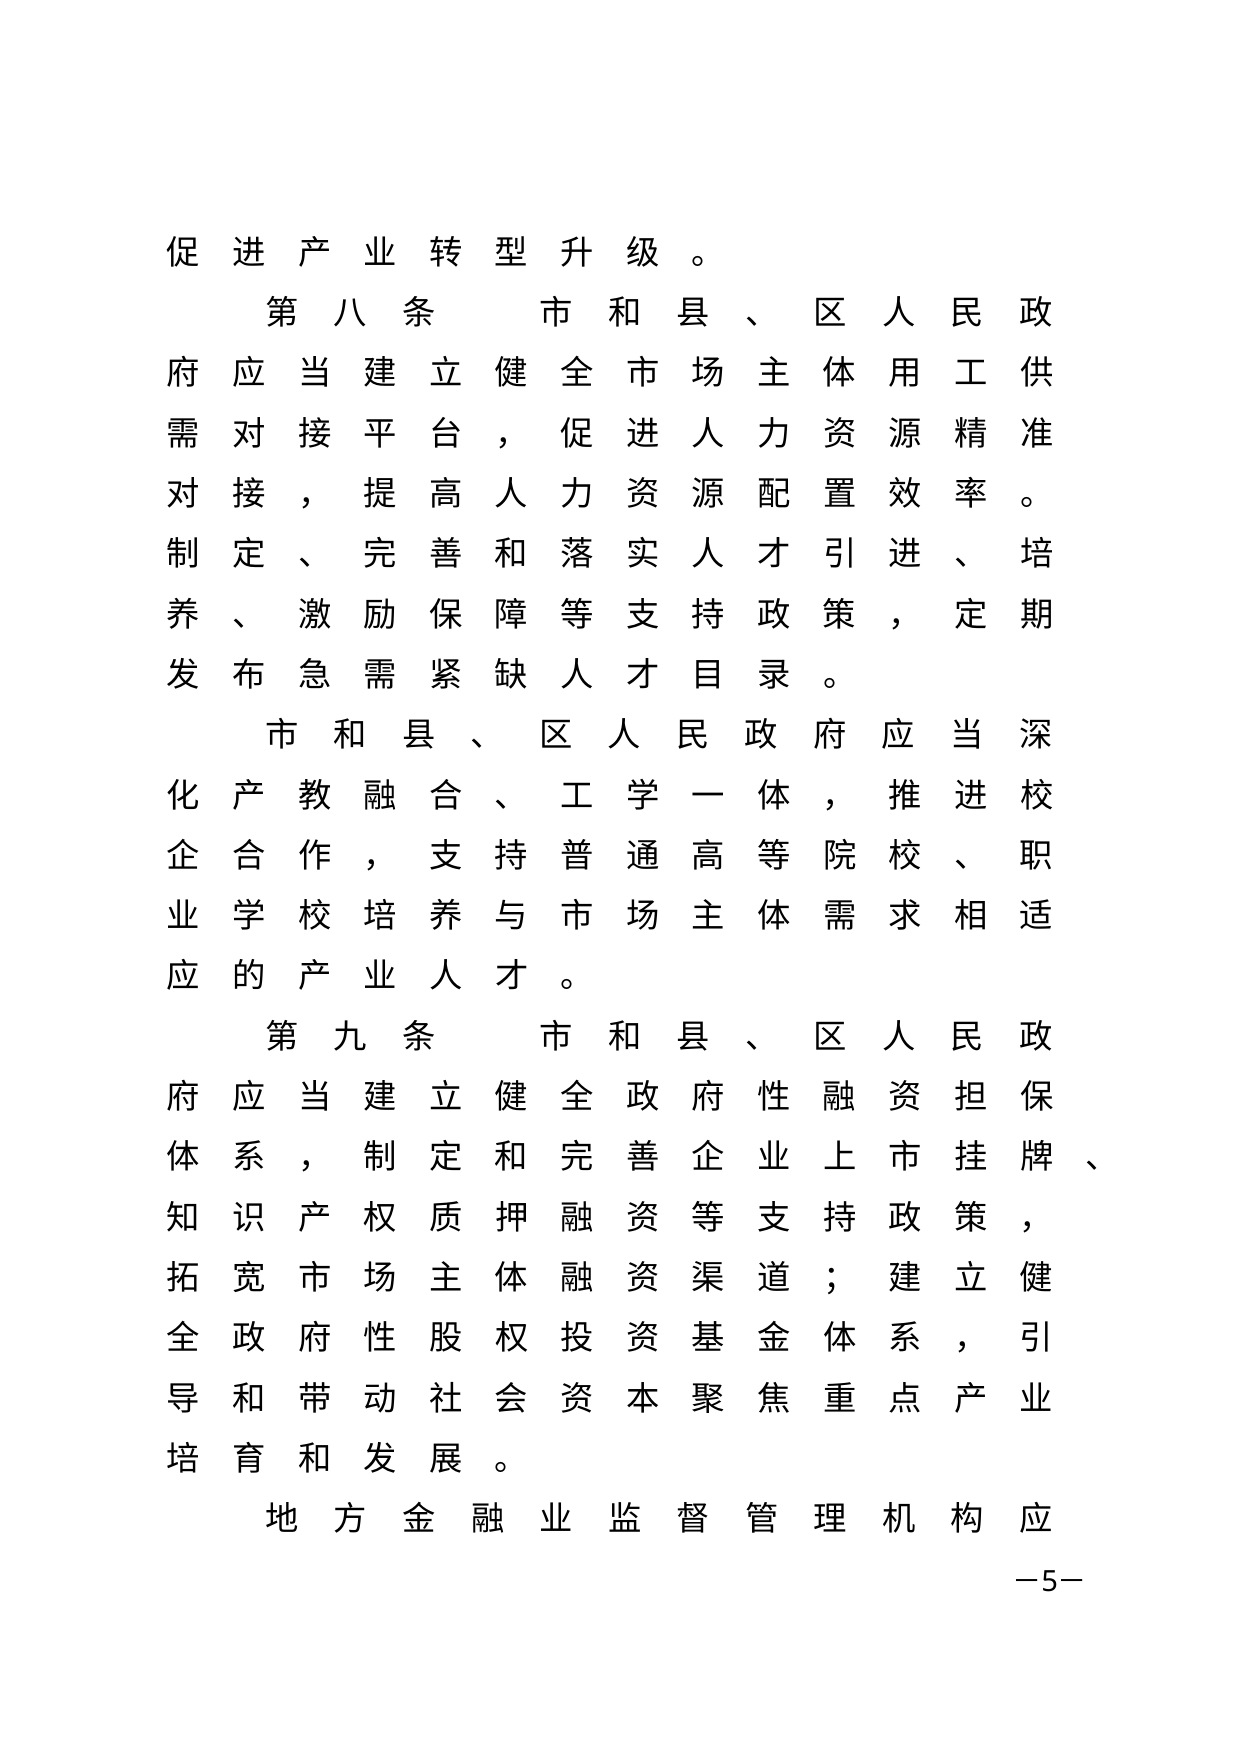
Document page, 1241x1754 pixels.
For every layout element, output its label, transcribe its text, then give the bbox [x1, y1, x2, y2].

text 全面实施“标准地”改革，实施亩均效益评价，建立健全产业用地产出效益评价机制，依法推进土地资源要素市场化配置，促进产业转型升级。 [167, 219, 1085, 280]
text 第八条 市和县、区人民政府应当建立健全市场主体用工供需对接平台，促进人力资源精准对接，提高人力资源配置效率。制定、完善和落实人才引进、培养、激励保障等支持政策，定期发布急需紧缺人才目录。 [167, 280, 1085, 702]
text 第九条 市和县、区人民政府应当建立健全政府性融资担保体系，制定和完善企业上市挂牌、知识产权质押融资等支持政策，拓宽市场主体融资渠道；建立健全政府性股权投资基金体系，引导和带动社会资本聚焦重点产业培育和发展。 [167, 1003, 1085, 1486]
text 地方金融业监督管理机构应当有效落实国家差异化监管政策，引导金融机构增加民营企业、中小微企业融资规模和比重。 [167, 1486, 1085, 1546]
text 市和县、区人民政府应当深化产教融合、工学一体，推进校企合作，支持普通高等院校、职业学校培养与市场主体需求相适应的产业人才。 [167, 702, 1085, 1003]
